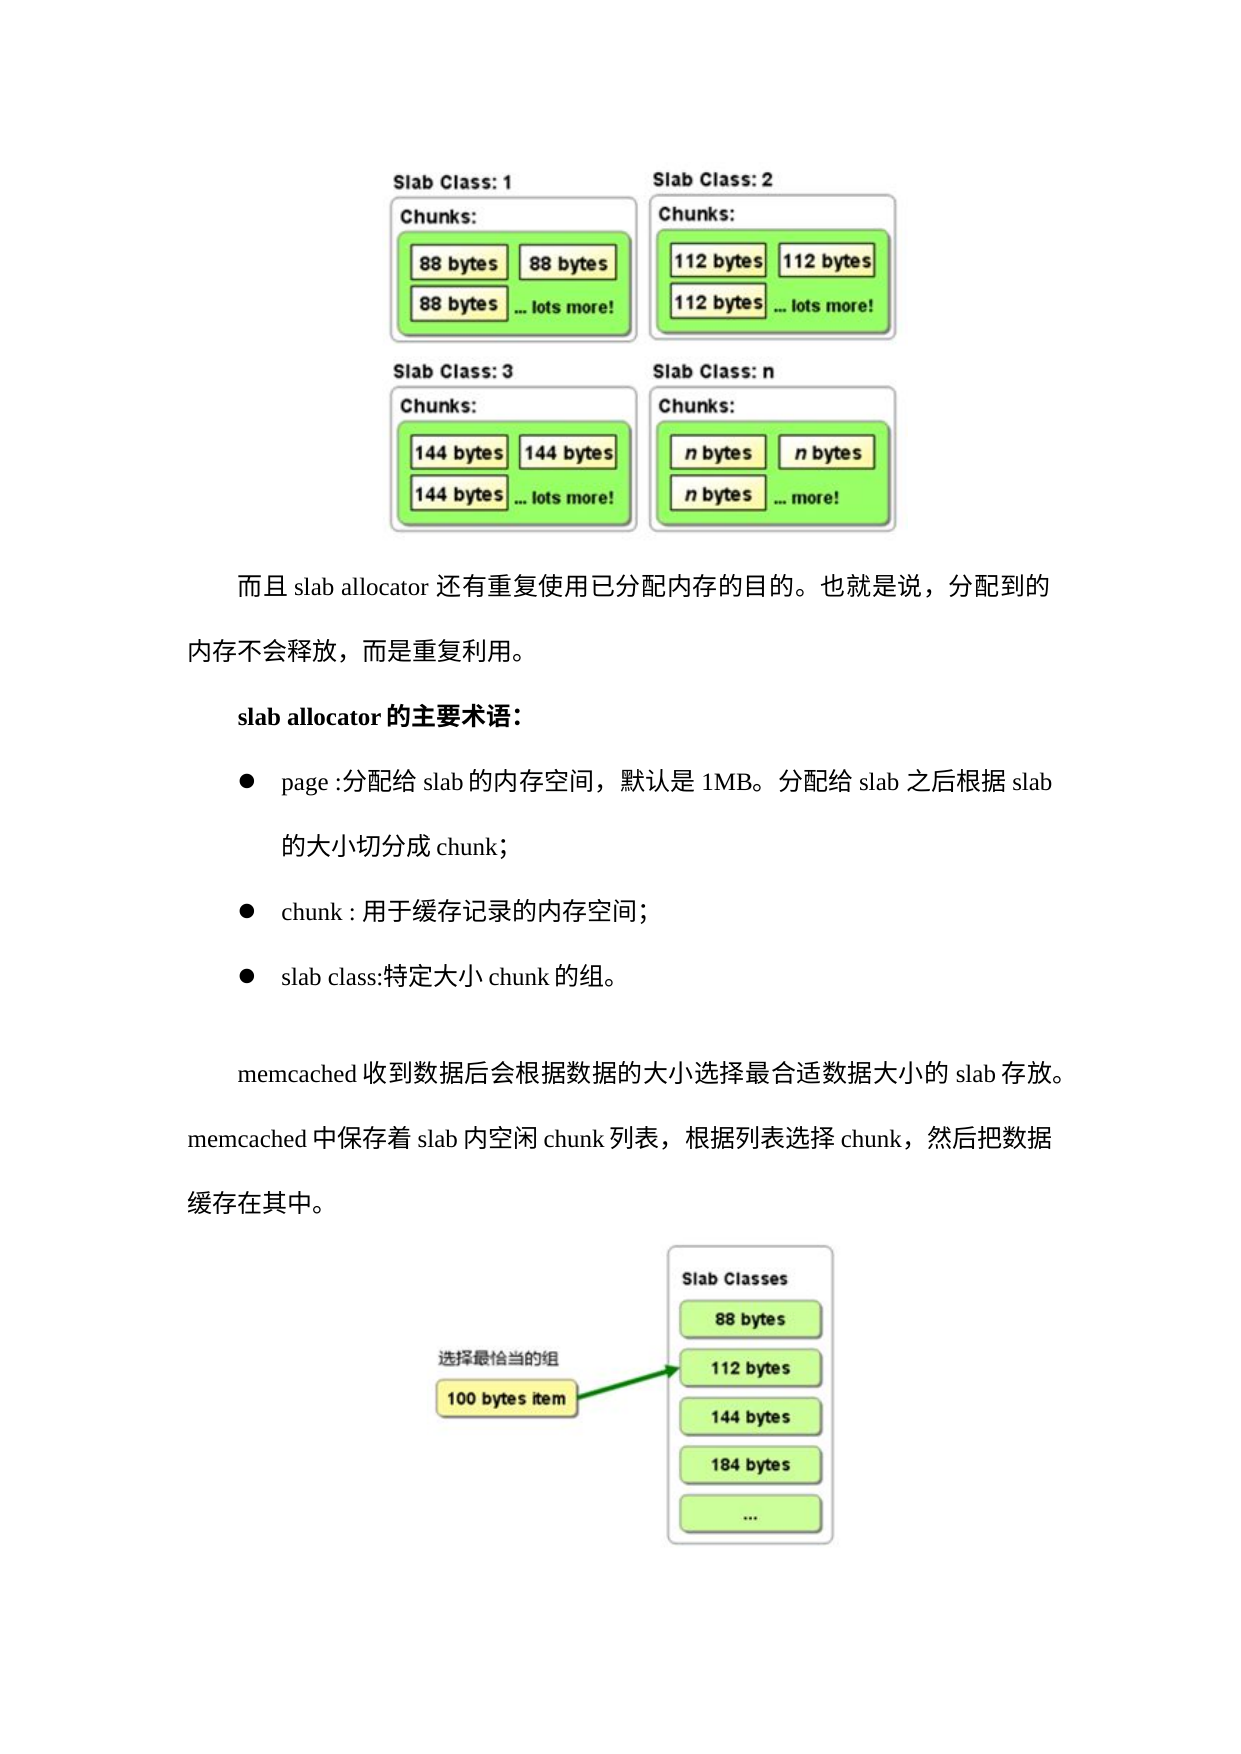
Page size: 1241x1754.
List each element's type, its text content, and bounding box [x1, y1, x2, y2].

list slab class:特定大小chunk的组。 [237, 942, 1053, 1007]
list page :分配给slab的内存空间，默认是1MB。分配给slab 之后根据slab 的大小切分成chunk； [237, 747, 1053, 877]
picture [426, 1234, 864, 1553]
text slab allocator的主要术语： [187, 682, 1053, 747]
list chunk : 用于缓存记录的内存空间； [237, 877, 1053, 942]
text 而且slab allocator 还有重复使用已分配内存的目的。也就是说，分配到的内存不会释放，而是重复利用。 [187, 552, 1053, 682]
text memcached收到数据后会根据数据的大小选择最合适数据大小的slab存放。memcached中保存着slab内空闲chunk列表，根据列表选择chunk，然后把数据缓存在其中。 [187, 1039, 1053, 1234]
picture [382, 162, 908, 542]
